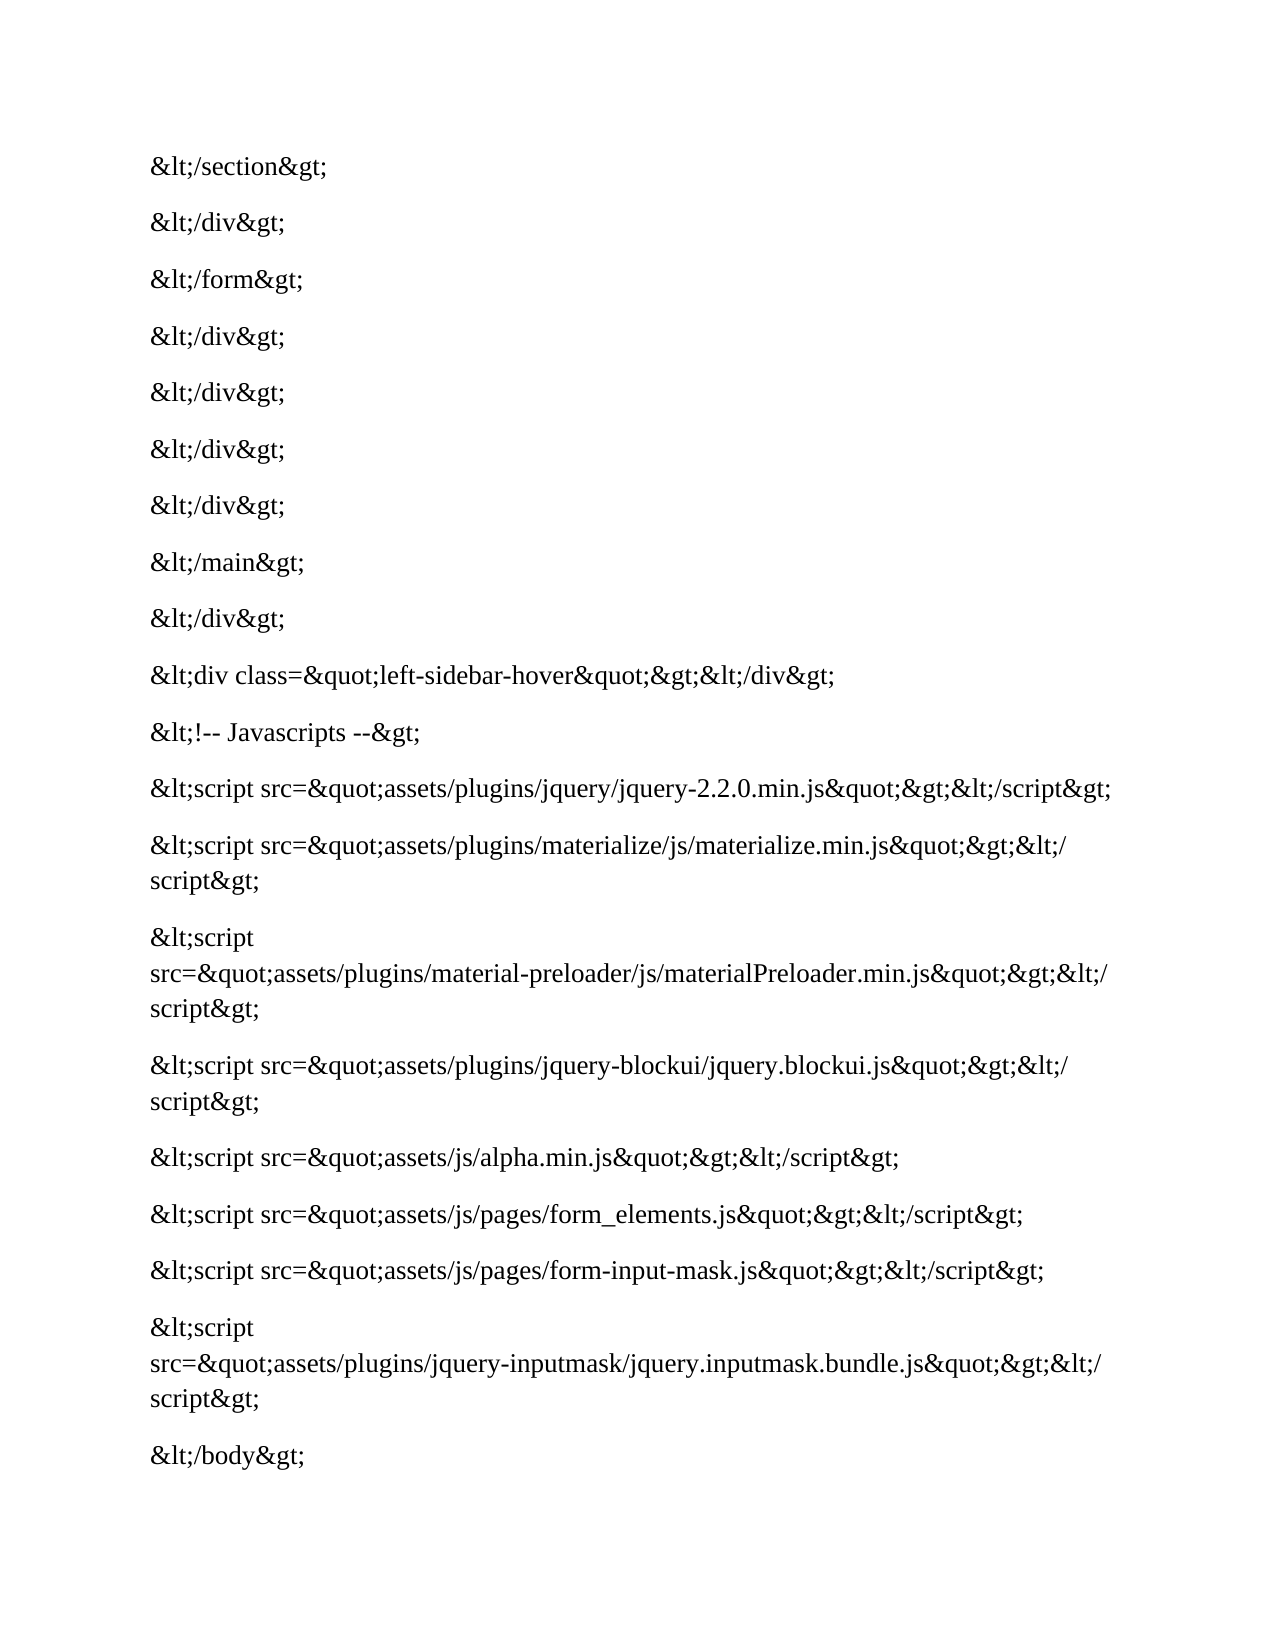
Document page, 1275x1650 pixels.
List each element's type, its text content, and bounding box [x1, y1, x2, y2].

text &lt;/div&gt; [150, 602, 1125, 634]
text &lt;/main&gt; [150, 546, 1125, 577]
text &lt;script src=&quot;assets/plugins/jquery-inputmask/jquery.inputmask.bundle.js&quot;&gt;&lt;/script&gt; [150, 1311, 1125, 1414]
text &lt;/div&gt; [150, 207, 1125, 238]
text &lt;script src=&quot;assets/plugins/materialize/js/materialize.min.js&quot;&gt;&lt;/script&gt; [150, 829, 1125, 896]
text &lt;/div&gt; [150, 376, 1125, 407]
text &lt;/section&gt; [150, 150, 1125, 181]
text &lt;!-- Javascripts --&gt; [150, 716, 1125, 747]
text &lt;script src=&quot;assets/js/pages/form-input-mask.js&quot;&gt;&lt;/script&gt; [150, 1254, 1125, 1286]
text &lt;/div&gt; [150, 433, 1125, 464]
text &lt;/body&gt; [150, 1439, 1125, 1470]
text &lt;/div&gt; [150, 320, 1125, 351]
text &lt;div class=&quot;left-sidebar-hover&quot;&gt;&lt;/div&gt; [150, 659, 1125, 690]
text &lt;/div&gt; [150, 489, 1125, 521]
text &lt;script src=&quot;assets/plugins/jquery/jquery-2.2.0.min.js&quot;&gt;&lt;/script&gt; [150, 772, 1125, 803]
text &lt;script src=&quot;assets/js/alpha.min.js&quot;&gt;&lt;/script&gt; [150, 1141, 1125, 1172]
text &lt;script src=&quot;assets/plugins/material-preloader/js/materialPreloader.min.js&quot;&gt;&lt;/script&gt; [150, 921, 1125, 1024]
text &lt;script src=&quot;assets/js/pages/form_elements.js&quot;&gt;&lt;/script&gt; [150, 1198, 1125, 1229]
text &lt;/form&gt; [150, 263, 1125, 294]
text &lt;script src=&quot;assets/plugins/jquery-blockui/jquery.blockui.js&quot;&gt;&lt;/script&gt; [150, 1049, 1125, 1116]
